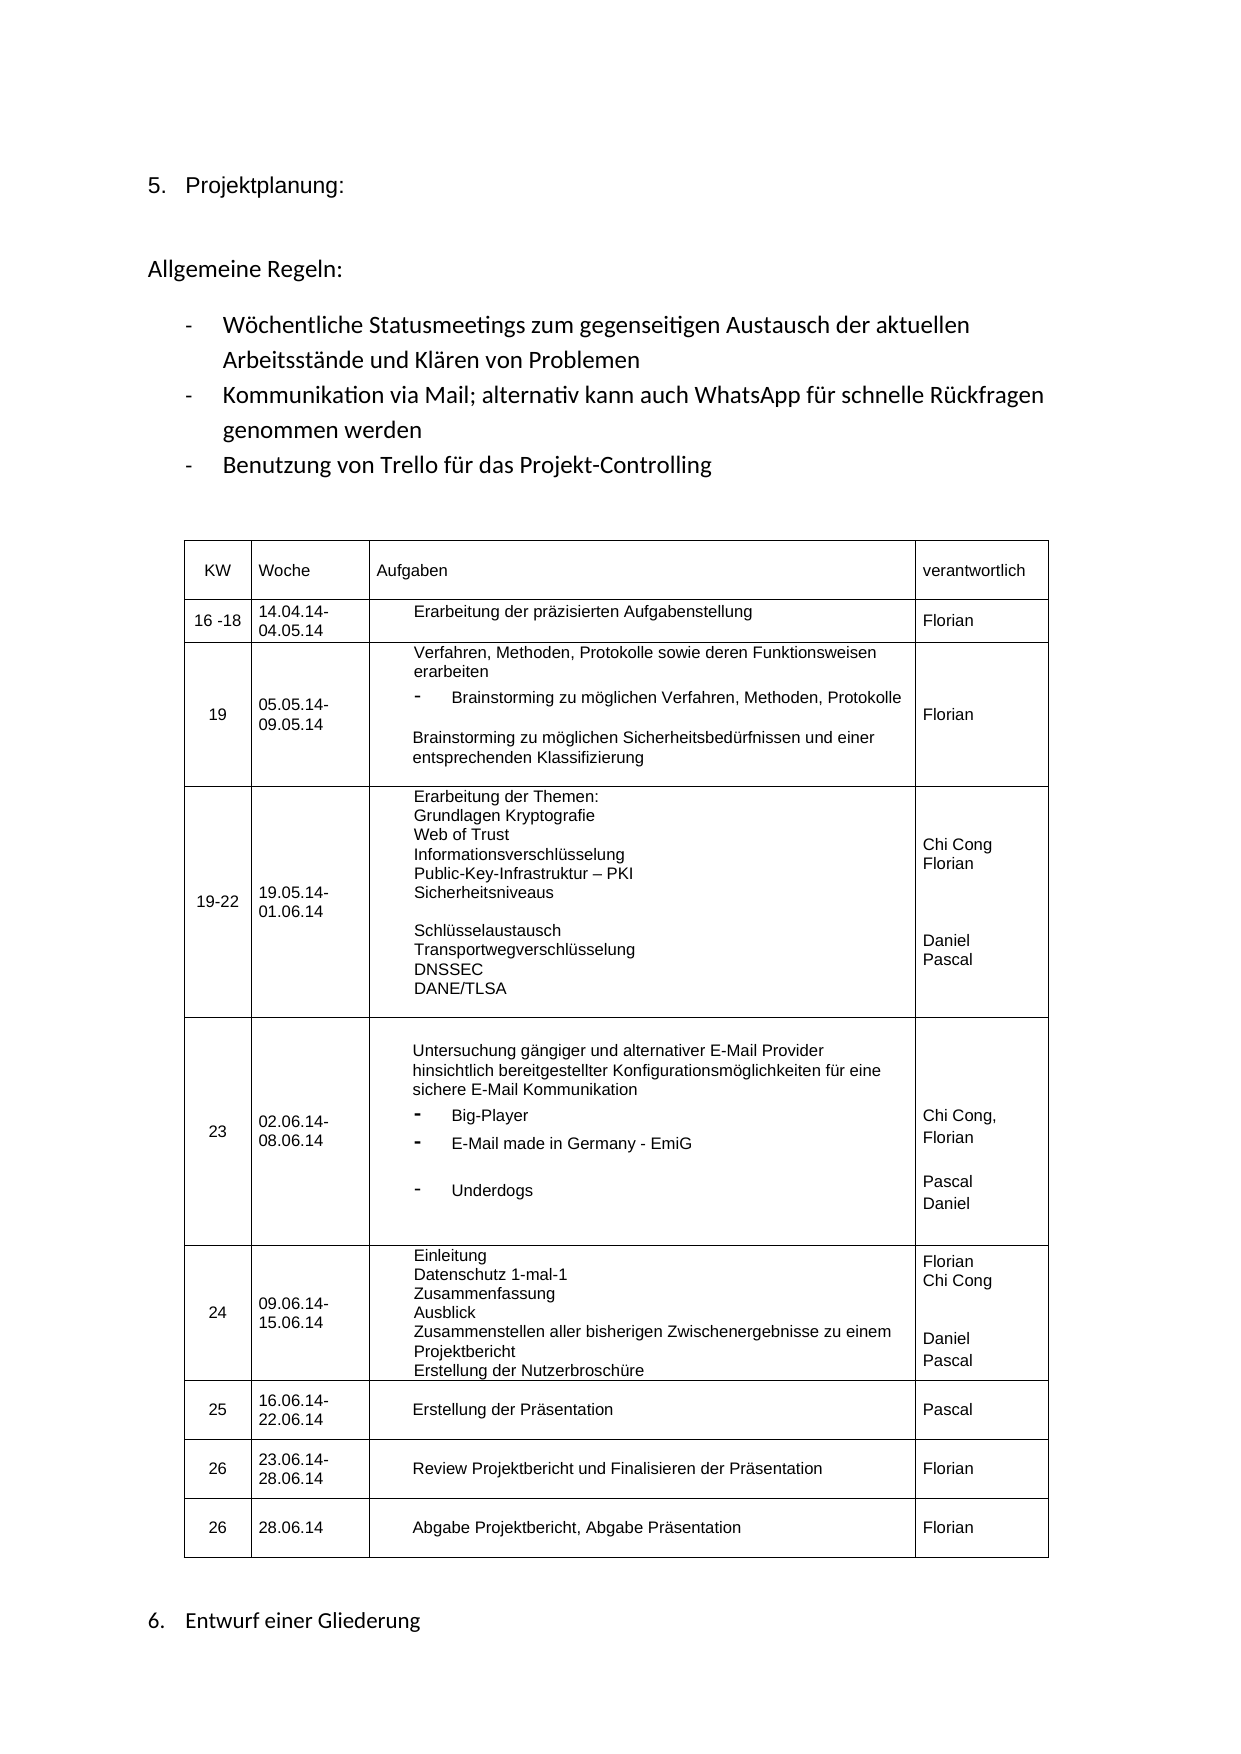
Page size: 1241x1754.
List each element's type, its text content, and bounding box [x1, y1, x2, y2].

table_cell Chi Cong Florian Daniel Pascal [916, 787, 1048, 1017]
table_cell 16.06.14-22.06.14 [252, 1381, 369, 1439]
table_cell 19.05.14-01.06.14 [252, 787, 369, 1017]
table_cell Pascal [916, 1381, 1048, 1439]
table_cell Review Projektbericht und Finalisieren der Präsentation [370, 1440, 915, 1498]
list Wöchentliche Statusmeetings zum gegenseitigen Austausch der aktuellen Arbeitsstände und Klären von Problemen [185, 309, 1093, 375]
list Kommunikation via Mail; alternativ kann auch WhatsApp für schnelle Rückfragen genommen werden [185, 379, 1093, 445]
text Allgemeine Regeln: [148, 254, 1093, 284]
table_header Woche [252, 541, 369, 599]
table_header verantwortlich [916, 541, 1048, 599]
table_cell 26 [185, 1499, 251, 1557]
table_cell Erstellung der Präsentation [370, 1381, 915, 1439]
table_cell 02.06.14-08.06.14 [252, 1018, 369, 1244]
table_cell 24 [185, 1246, 251, 1380]
list Benutzung von Trello für das Projekt-Controlling [185, 449, 1093, 480]
table_cell Erarbeitung der präzisierten Aufgabenstellung [370, 600, 915, 642]
table_cell Chi Cong, Florian Pascal Daniel [916, 1018, 1048, 1244]
table_cell 14.04.14-04.05.14 [252, 600, 369, 642]
table_cell Florian Chi Cong Daniel Pascal [916, 1246, 1048, 1380]
table_cell 25 [185, 1381, 251, 1439]
table_header KW [185, 541, 251, 599]
table_cell Verfahren, Methoden, Protokolle sowie deren Funktionsweisen erarbeiten Brainstorming zu möglichen Verfahren, Methoden, Protokolle Brainstorming zu möglichen Sicherheitsbedürfnissen und einer entsprechenden Klassifizierung [370, 643, 915, 786]
table_cell Untersuchung gängiger und alternativer E-Mail Provider hinsichtlich bereitgestellter Konfigurationsmöglichkeiten für eine sichere E-Mail Kommunikation Big-Player E-Mail made in Germany - EmiG Underdogs [370, 1018, 915, 1244]
table_cell 26 [185, 1440, 251, 1498]
table_cell Florian [916, 1499, 1048, 1557]
table_header Aufgaben [370, 541, 915, 599]
table_cell 19 [185, 643, 251, 786]
table_cell Erarbeitung der Themen: Grundlagen Kryptografie Web of Trust Informationsverschlüsselung Public-Key-Infrastruktur – PKI Sicherheitsniveaus Schlüsselaustausch Transportwegverschlüsselung DNSSEC DANE/TLSA [370, 787, 915, 1017]
table_cell 19-22 [185, 787, 251, 1017]
table_cell 09.06.14-15.06.14 [252, 1246, 369, 1380]
table_cell 23 [185, 1018, 251, 1244]
table_cell Florian [916, 643, 1048, 786]
table_cell 16 -18 [185, 600, 251, 642]
table_cell 05.05.14-09.05.14 [252, 643, 369, 786]
table_cell Florian [916, 1440, 1048, 1498]
table_cell Abgabe Projektbericht, Abgabe Präsentation [370, 1499, 915, 1557]
list Entwurf einer Gliederung [148, 1606, 1093, 1634]
table_cell Florian [916, 600, 1048, 642]
table_cell Einleitung Datenschutz 1-mal-1 Zusammenfassung Ausblick Zusammenstellen aller bisherigen Zwischenergebnisse zu einem Projektbericht Erstellung der Nutzerbroschüre [370, 1246, 915, 1380]
table_cell 28.06.14 [252, 1499, 369, 1557]
table_cell 23.06.14-28.06.14 [252, 1440, 369, 1498]
list Projektplanung: [148, 172, 1093, 199]
